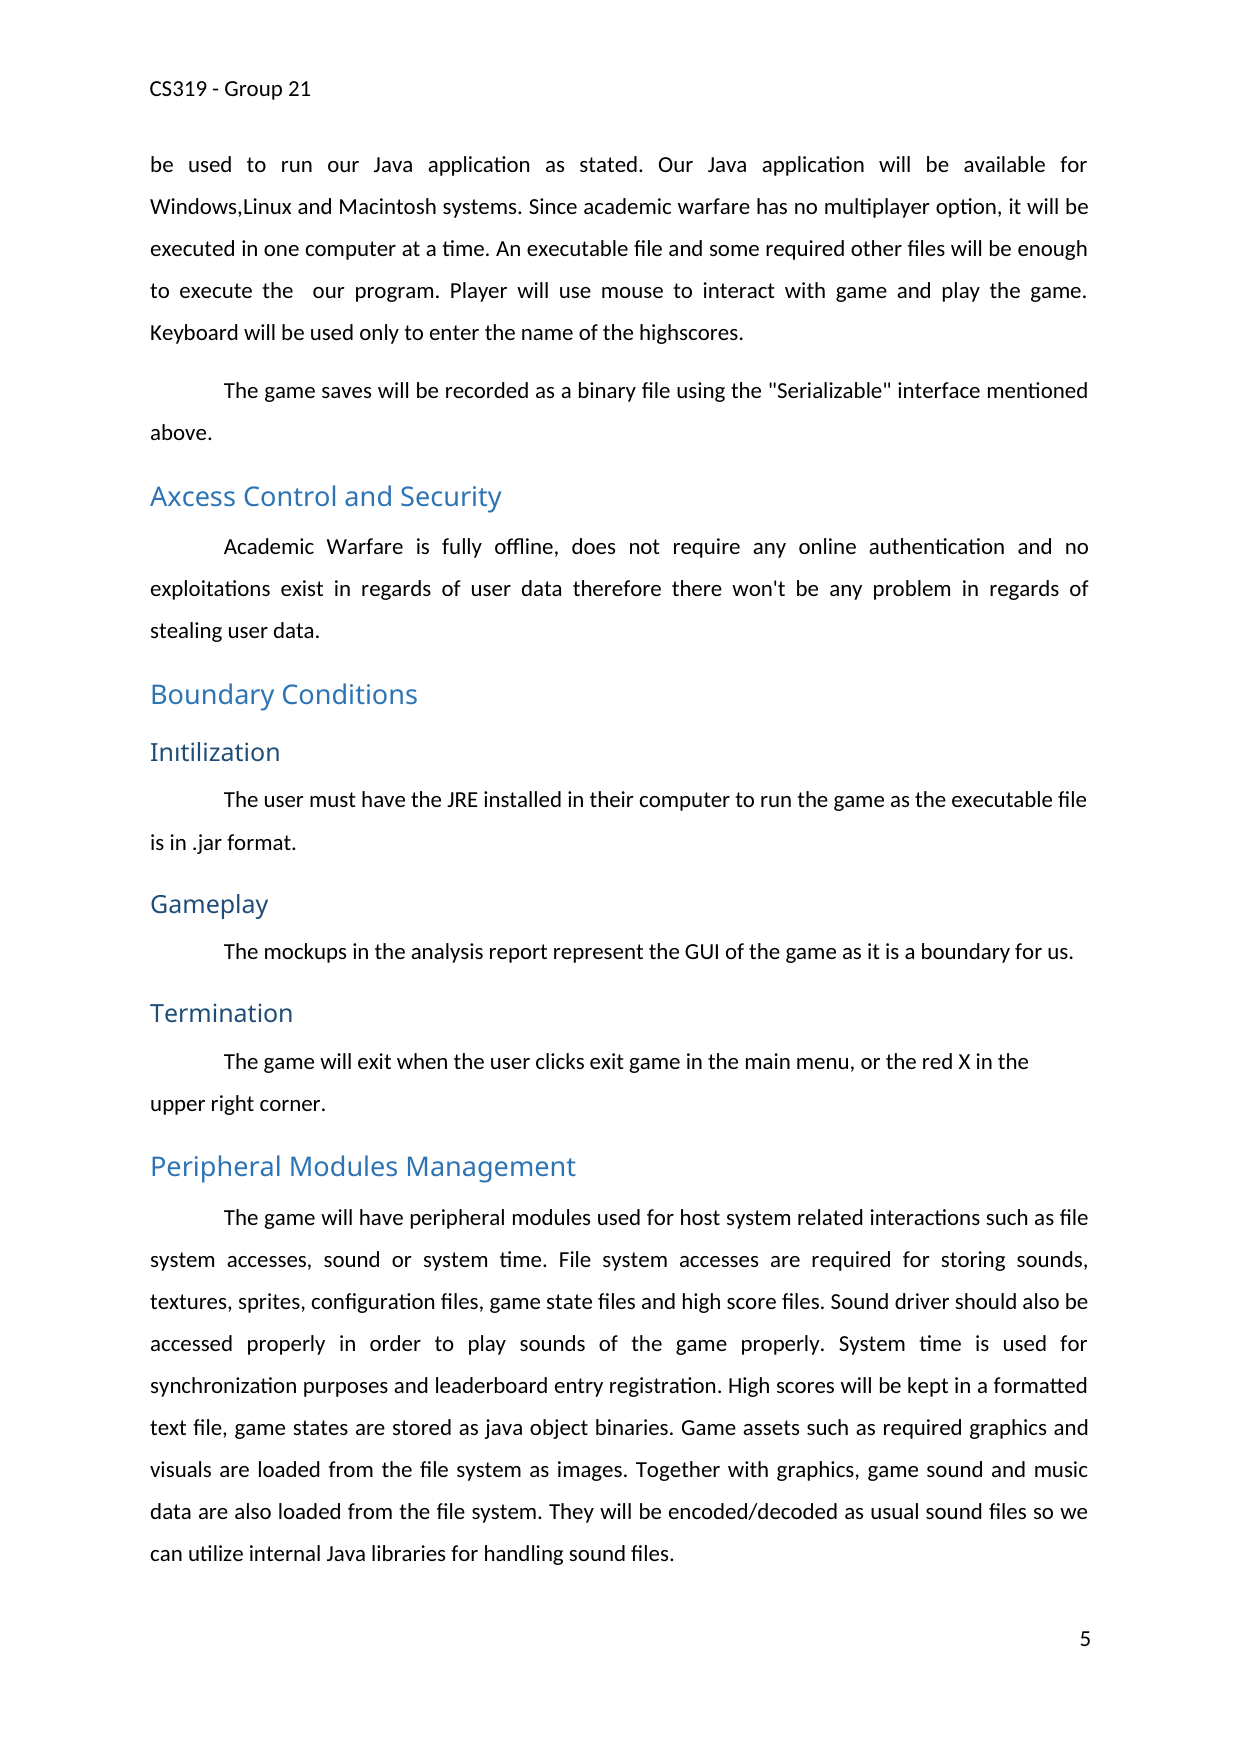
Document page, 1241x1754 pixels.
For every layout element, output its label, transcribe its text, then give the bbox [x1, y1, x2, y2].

text The game will have peripheral modules used for host system related interactions such as file system accesses, sound or system time. File system accesses are required for storing sounds, textures, sprites, configuration files, game state files and high score files. Sound driver should also be accessed properly in order to play sounds of the game properly. System time is used for synchronization purposes and leaderboard entry registration. High scores will be kept in a formatted text file, game states are stored as java object binaries. Game assets such as required graphics and visuals are loaded from the file system as images. Together with graphics, game sound and music data are also loaded from the file system. They will be encoded/decoded as usual sound files so we can utilize internal Java libraries for handling sound files. [150, 1203, 1090, 1567]
subtitle Inıtilization [150, 734, 1090, 769]
subtitle Peripheral Modules Management [150, 1148, 1090, 1184]
text Academic Warfare is fully offline, does not require any online authentication and no exploitations exist in regards of user data therefore there won't be any problem in regards of stealing user data. [150, 532, 1090, 644]
subtitle Axcess Control and Security [150, 477, 1090, 514]
subtitle Boundary Conditions [150, 675, 1090, 712]
text The game saves will be recorded as a binary file using the "Serializable" interface mentioned above. [150, 377, 1090, 447]
subtitle Termination [150, 996, 1090, 1030]
subtitle Gameplay [150, 886, 1090, 920]
text The mockups in the analysis report represent the GUI of the game as it is a boundary for us. [150, 937, 1090, 965]
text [150, 150, 1090, 346]
text The user must have the JRE installed in their computer to run the game as the executable file is in .jar format. [150, 786, 1090, 856]
text The game will exit when the user clicks exit game in the main menu, or the red X in the upper right corner. [150, 1047, 1090, 1117]
